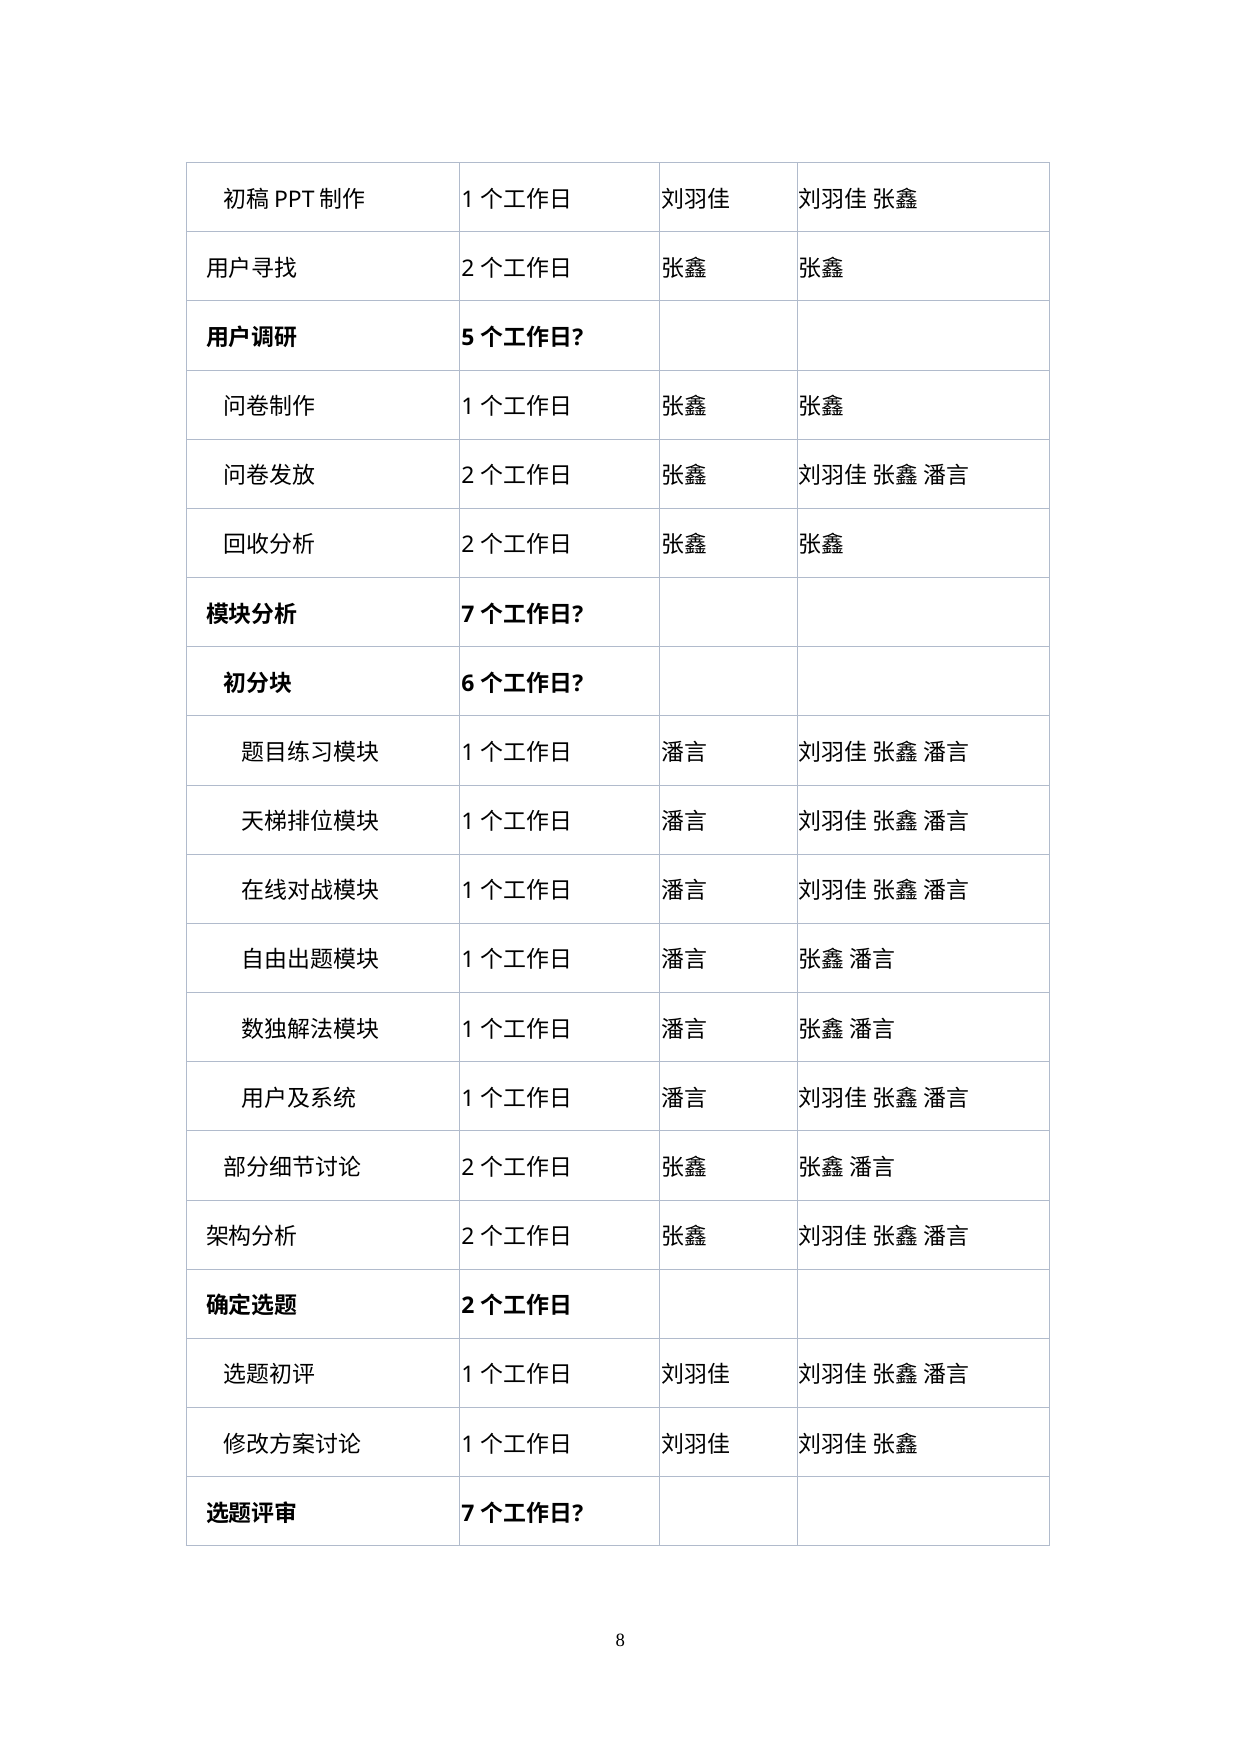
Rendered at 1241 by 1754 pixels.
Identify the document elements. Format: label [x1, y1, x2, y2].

table_cell [798, 1270, 1049, 1338]
table_cell [798, 1477, 1049, 1545]
table_cell [798, 578, 1049, 646]
table_cell [660, 578, 797, 646]
table_cell [660, 301, 797, 369]
table_cell [660, 1270, 797, 1338]
table_cell [798, 647, 1049, 715]
table_cell [660, 647, 797, 715]
table_cell [660, 1477, 797, 1545]
table_cell [798, 301, 1049, 369]
